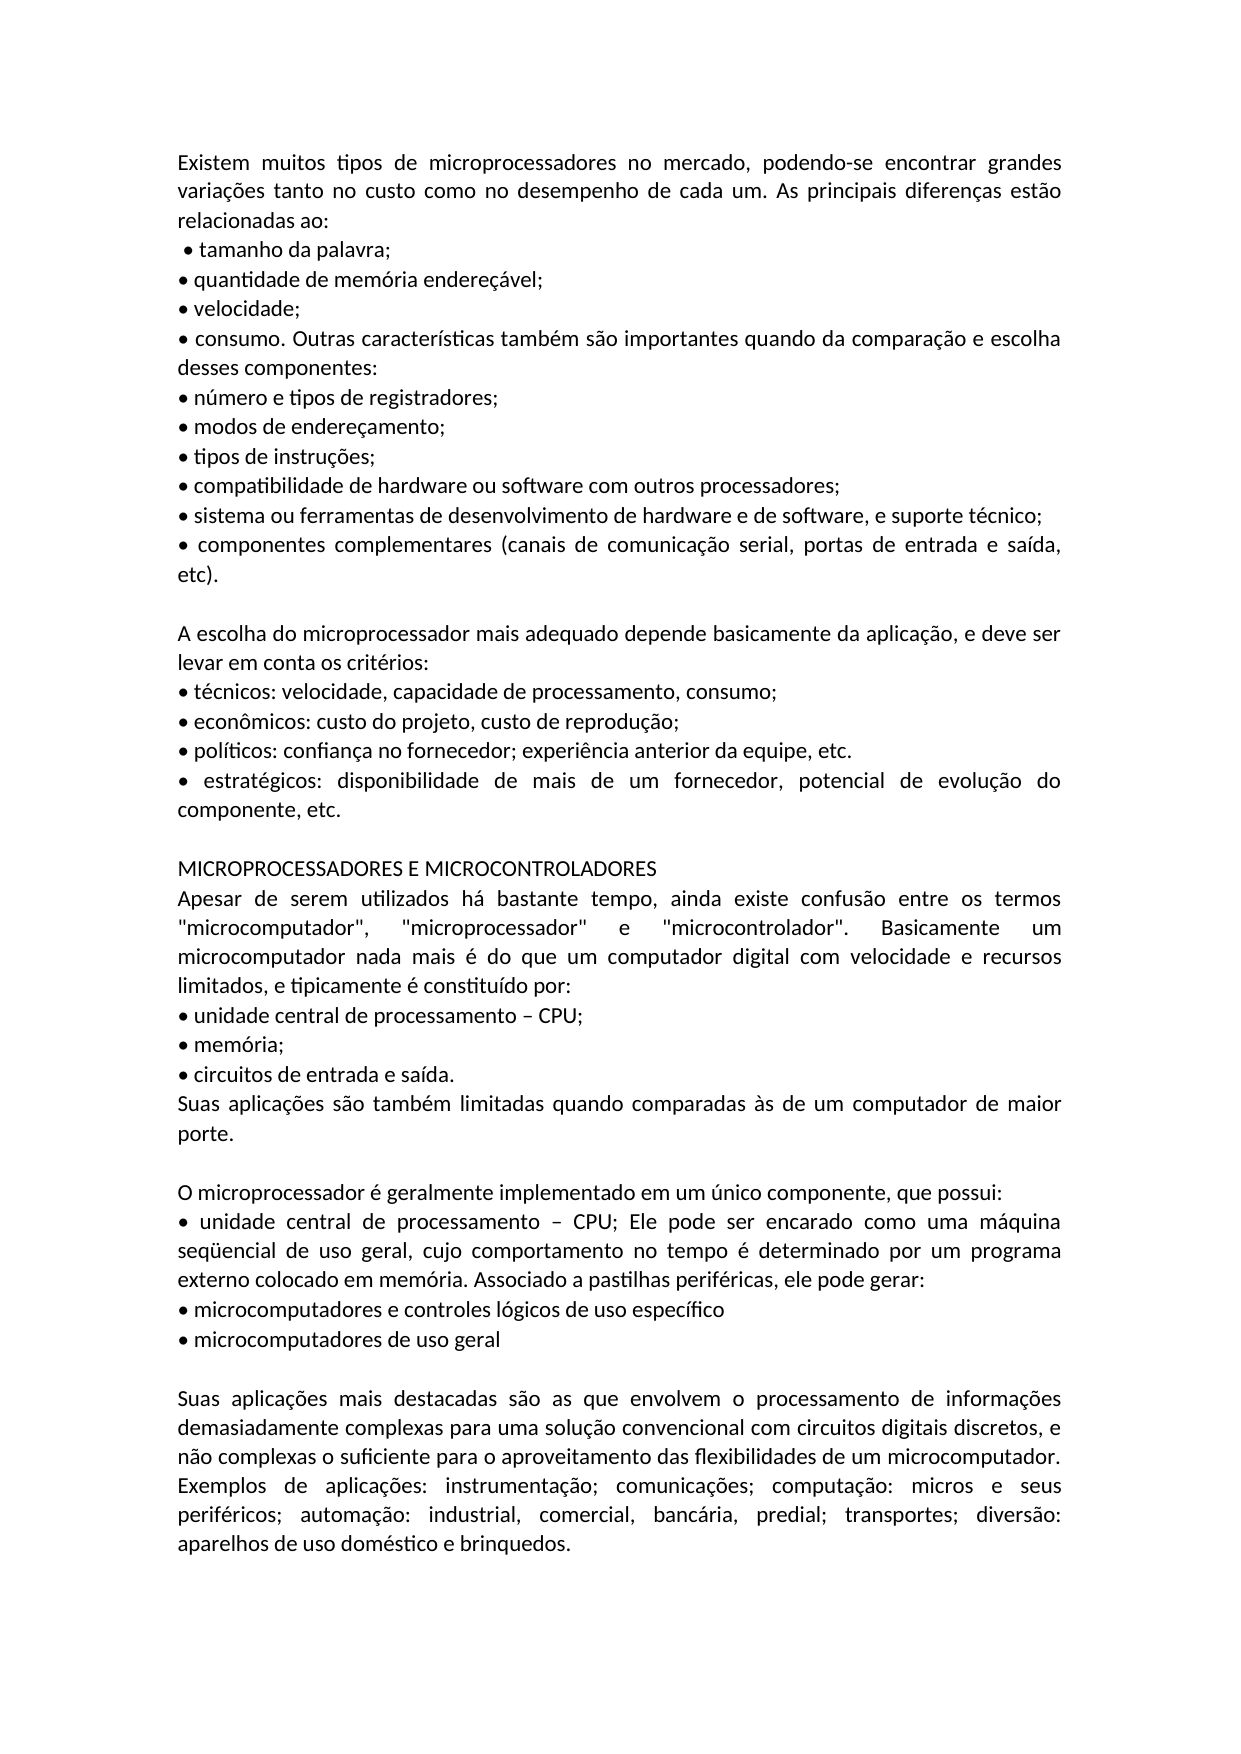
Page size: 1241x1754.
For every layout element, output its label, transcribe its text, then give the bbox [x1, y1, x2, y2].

text • circuitos de entrada e saída. [177, 1060, 1063, 1088]
text Apesar de serem utilizados há bastante tempo, ainda existe confusão entre os termos "microcomputador", "microprocessador" e "microcontrolador". Basicamente um microcomputador nada mais é do que um computador digital com velocidade e recursos limitados, e tipicamente é constituído por: [177, 884, 1063, 999]
text • tipos de instruções; [177, 442, 1063, 470]
text • unidade central de processamento – CPU; Ele pode ser encarado como uma máquina seqüencial de uso geral, cujo comportamento no tempo é determinado por um programa externo colocado em memória. Associado a pastilhas periféricas, ele pode gerar: [177, 1207, 1063, 1293]
text • componentes complementares (canais de comunicação serial, portas de entrada e saída, etc). [177, 531, 1063, 588]
text Suas aplicações são também limitadas quando comparadas às de um computador de maior porte. [177, 1089, 1063, 1147]
text • consumo. Outras características também são importantes quando da comparação e escolha desses componentes: [177, 324, 1063, 381]
text A escolha do microprocessador mais adequado depende basicamente da aplicação, e deve ser levar em conta os critérios: [177, 619, 1063, 676]
text MICROPROCESSADORES E MICROCONTROLADORES [177, 854, 1063, 882]
text • modos de endereçamento; [177, 412, 1063, 440]
text Suas aplicações mais destacadas são as que envolvem o processamento de informações demasiadamente complexas para uma solução convencional com circuitos digitais discretos, e não complexas o suficiente para o aproveitamento das flexibilidades de um microcomputador. Exemplos de aplicações: instrumentação; comunicações; computação: micros e seus periféricos; automação: industrial, comercial, bancária, predial; transportes; diversão: aparelhos de uso doméstico e brinquedos. [177, 1384, 1063, 1557]
text • sistema ou ferramentas de desenvolvimento de hardware e de software, e suporte técnico; [177, 501, 1063, 529]
text Existem muitos tipos de microprocessadores no mercado, podendo-se encontrar grandes variações tanto no custo como no desempenho de cada um. As principais diferenças estão relacionadas ao: [177, 148, 1063, 234]
text • técnicos: velocidade, capacidade de processamento, consumo; [177, 677, 1063, 706]
text • número e tipos de registradores; [177, 383, 1063, 411]
text • memória; [177, 1030, 1063, 1058]
text • tamanho da palavra; [177, 235, 1063, 263]
text • microcomputadores de uso geral [177, 1325, 1063, 1353]
text • estratégicos: disponibilidade de mais de um fornecedor, potencial de evolução do componente, etc. [177, 766, 1063, 823]
text • velocidade; [177, 294, 1063, 322]
text • unidade central de processamento – CPU; [177, 1001, 1063, 1029]
text • políticos: confiança no fornecedor; experiência anterior da equipe, etc. [177, 737, 1063, 765]
text • quantidade de memória endereçável; [177, 265, 1063, 293]
text • econômicos: custo do projeto, custo de reprodução; [177, 707, 1063, 735]
text • microcomputadores e controles lógicos de uso específico [177, 1295, 1063, 1323]
text O microprocessador é geralmente implementado em um único componente, que possui: [177, 1178, 1063, 1206]
text • compatibilidade de hardware ou software com outros processadores; [177, 471, 1063, 499]
